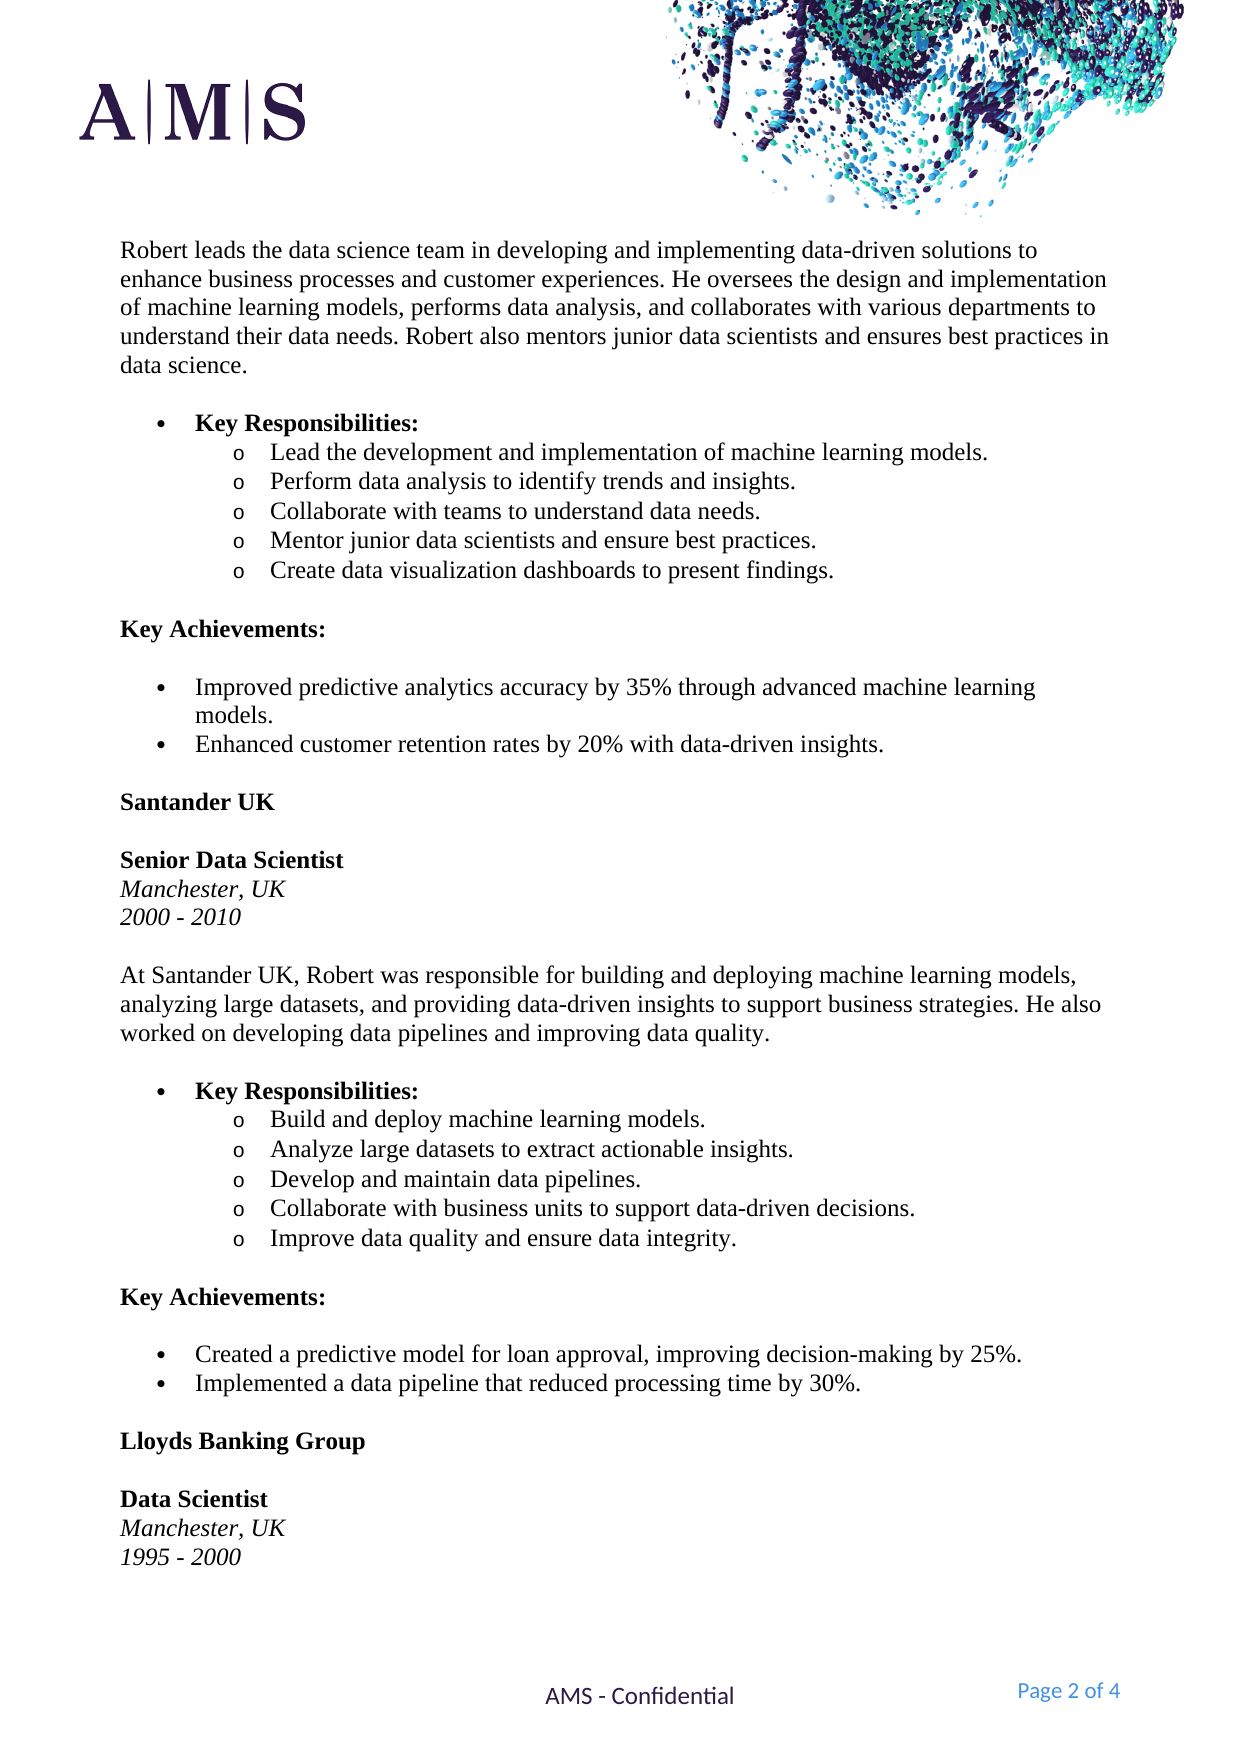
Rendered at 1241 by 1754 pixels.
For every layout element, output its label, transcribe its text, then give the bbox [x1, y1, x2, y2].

list Mentor junior data scientists and ensure best practices. [232, 525, 1120, 555]
list Created a predictive model for loan approval, improving decision-making by 25%. [157, 1339, 1120, 1368]
text Robert leads the data science team in developing and implementing data-driven solutions to enhance business processes and customer experiences. He oversees the design and implementation of machine learning models, performs data analysis, and collaborates with various departments to understand their data needs. Robert also mentors junior data scientists and ensures best practices in data science. [120, 221, 1120, 379]
list Enhanced customer retention rates by 20% with data-driven insights. [157, 729, 1120, 758]
text Key Achievements: [120, 1282, 1120, 1310]
text Senior Data Scientist Manchester, UK 2000 - 2010 [120, 845, 1120, 931]
text Data Scientist Manchester, UK 1995 - 2000 [120, 1484, 1120, 1570]
list Improve data quality and ensure data integrity. [232, 1223, 1120, 1252]
list Create data visualization dashboards to present findings. [232, 555, 1120, 584]
list Analyze large datasets to extract actionable insights. [232, 1134, 1120, 1164]
list Key Responsibilities: [157, 408, 1120, 437]
list Develop and maintain data pipelines. [232, 1164, 1120, 1193]
list Implemented a data pipeline that reduced processing time by 30%. [157, 1368, 1120, 1397]
text At Santander UK, Robert was responsible for building and deploying machine learning models, analyzing large datasets, and providing data-driven insights to support business strategies. He also worked on developing data pipelines and improving data quality. [120, 960, 1120, 1047]
list Improved predictive analytics accuracy by 35% through advanced machine learning models. [157, 672, 1120, 729]
list Collaborate with teams to understand data needs. [232, 496, 1120, 525]
text Key Achievements: [120, 614, 1120, 642]
list Key Responsibilities: [157, 1076, 1120, 1104]
list Build and deploy machine learning models. [232, 1104, 1120, 1134]
list Perform data analysis to identify trends and insights. [232, 466, 1120, 496]
text Lloyds Banking Group [120, 1426, 1120, 1455]
picture [0, 0, 1238, 221]
text Santander UK [120, 787, 1120, 816]
list Collaborate with business units to support data-driven decisions. [232, 1193, 1120, 1223]
list Lead the development and implementation of machine learning models. [232, 437, 1120, 466]
